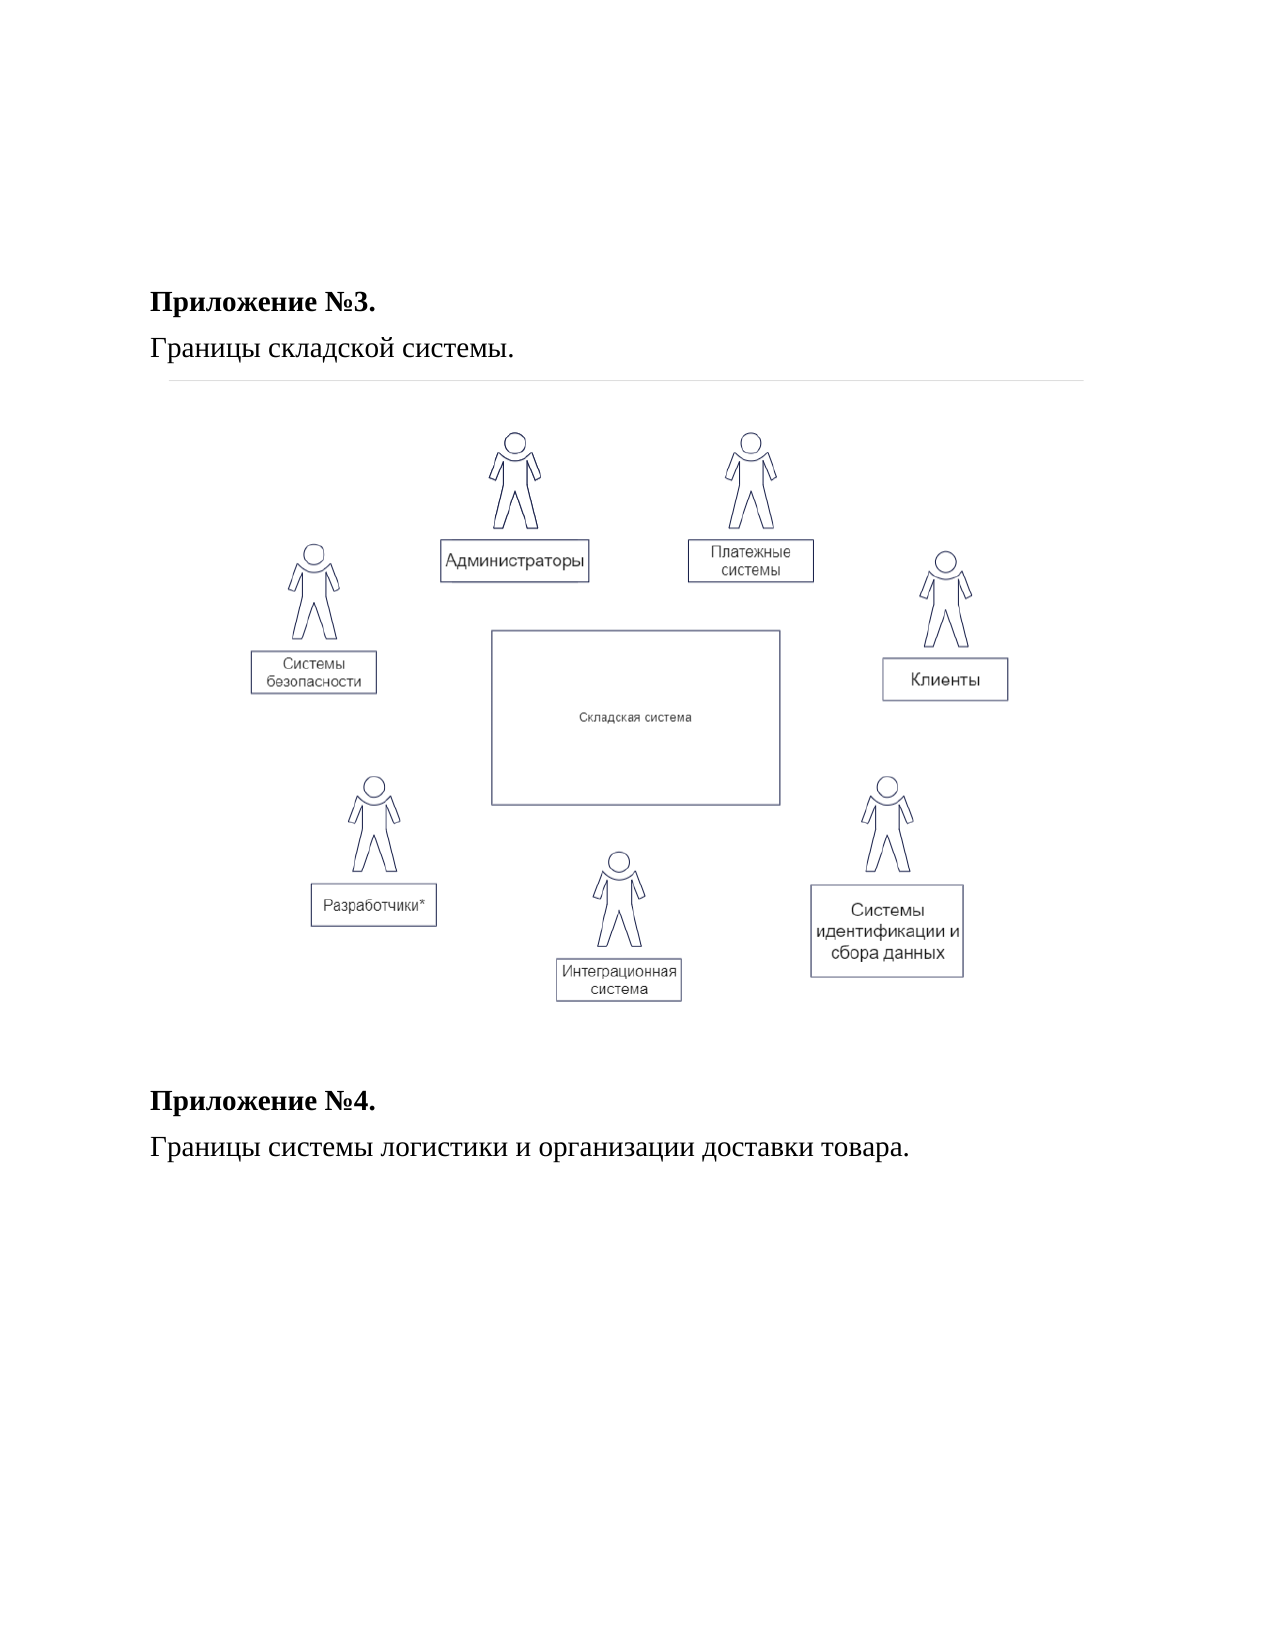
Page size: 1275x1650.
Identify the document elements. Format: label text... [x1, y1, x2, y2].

text Приложение №4. [150, 1083, 1112, 1117]
picture [168, 376, 1084, 1038]
text Приложение №3. [324, 284, 1125, 318]
text Границы системы логистики и организации доставки товара. [150, 1129, 1125, 1163]
text Границы складской системы. [150, 330, 1112, 364]
